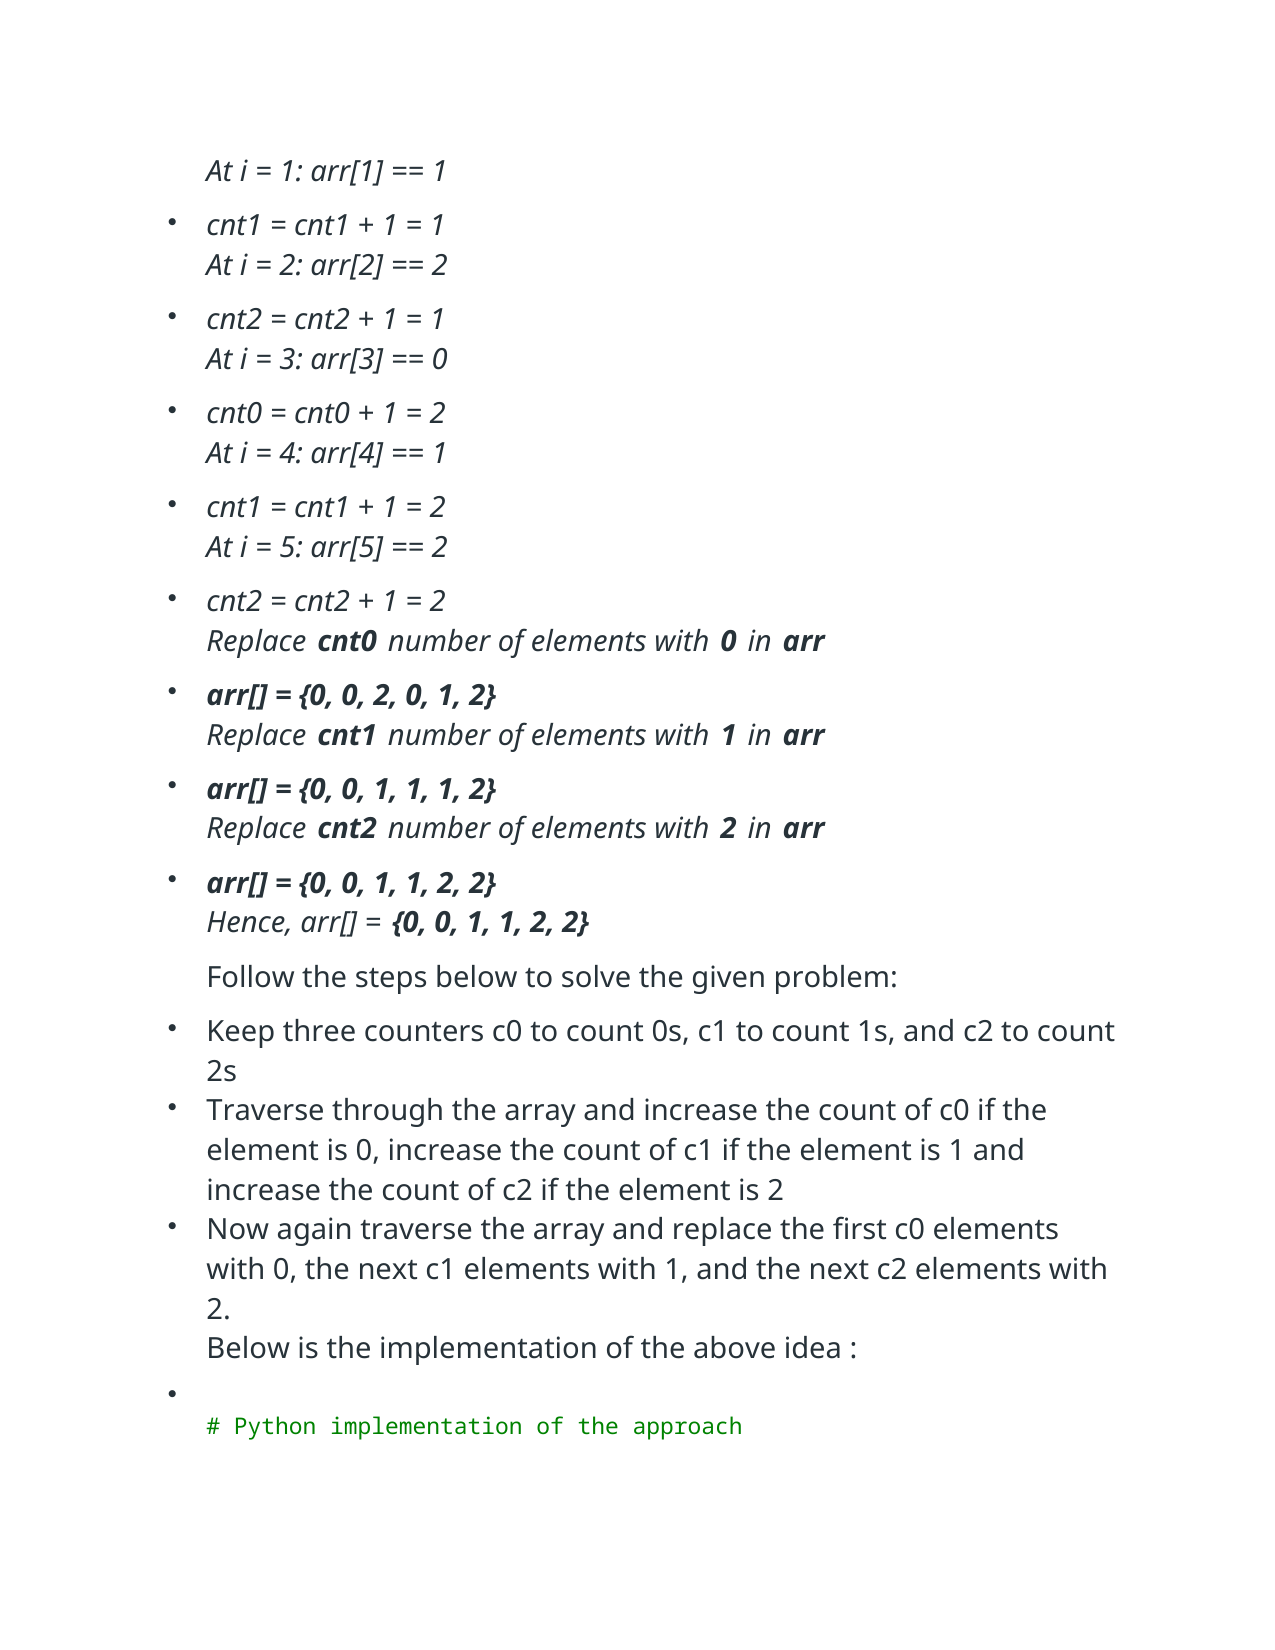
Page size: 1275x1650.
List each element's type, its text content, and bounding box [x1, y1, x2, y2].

list arr[] = {0, 0, 2, 0, 1, 2} [169, 674, 1125, 714]
text Hence, arr[] = {0, 0, 1, 1, 2, 2} [206, 902, 1125, 941]
list cnt1 = cnt1 + 1 = 2 [169, 486, 1125, 526]
list Now again traverse the array and replace the first c0 elements with 0, the next c1 elements with 1, and the next c2 elements with 2. [169, 1209, 1125, 1328]
text Replace cnt2 number of elements with 2 in arr [206, 808, 1125, 847]
text At i = 3: arr[3] == 0 [206, 338, 1125, 378]
list cnt1 = cnt1 + 1 = 1 [169, 204, 1125, 244]
text Below is the implementation of the above idea : [206, 1328, 1125, 1367]
list Traverse through the array and increase the count of c0 if the element is 0, increase the count of c1 if the element is 1 and increase the count of c2 if the element is 2 [169, 1089, 1125, 1209]
list Keep three counters c0 to count 0s, c1 to count 1s, and c2 to count 2s [169, 1010, 1125, 1089]
text Replace cnt1 number of elements with 1 in arr [206, 714, 1125, 753]
list cnt2 = cnt2 + 1 = 1 [169, 298, 1125, 338]
list cnt2 = cnt2 + 1 = 2 [169, 580, 1125, 620]
text At i = 5: arr[5] == 2 [206, 526, 1125, 566]
list arr[] = {0, 0, 1, 1, 2, 2} [169, 862, 1125, 902]
list arr[] = {0, 0, 1, 1, 1, 2} [169, 768, 1125, 808]
text At i = 2: arr[2] == 2 [206, 244, 1125, 284]
list cnt0 = cnt0 + 1 = 2 [169, 392, 1125, 432]
text Replace cnt0 number of elements with 0 in arr [206, 620, 1125, 659]
text Follow the steps below to solve the given problem: [206, 956, 1125, 996]
text At i = 1: arr[1] == 1 [206, 150, 1125, 190]
text # Python implementation of the approach [206, 1410, 1125, 1441]
text At i = 4: arr[4] == 1 [206, 432, 1125, 472]
